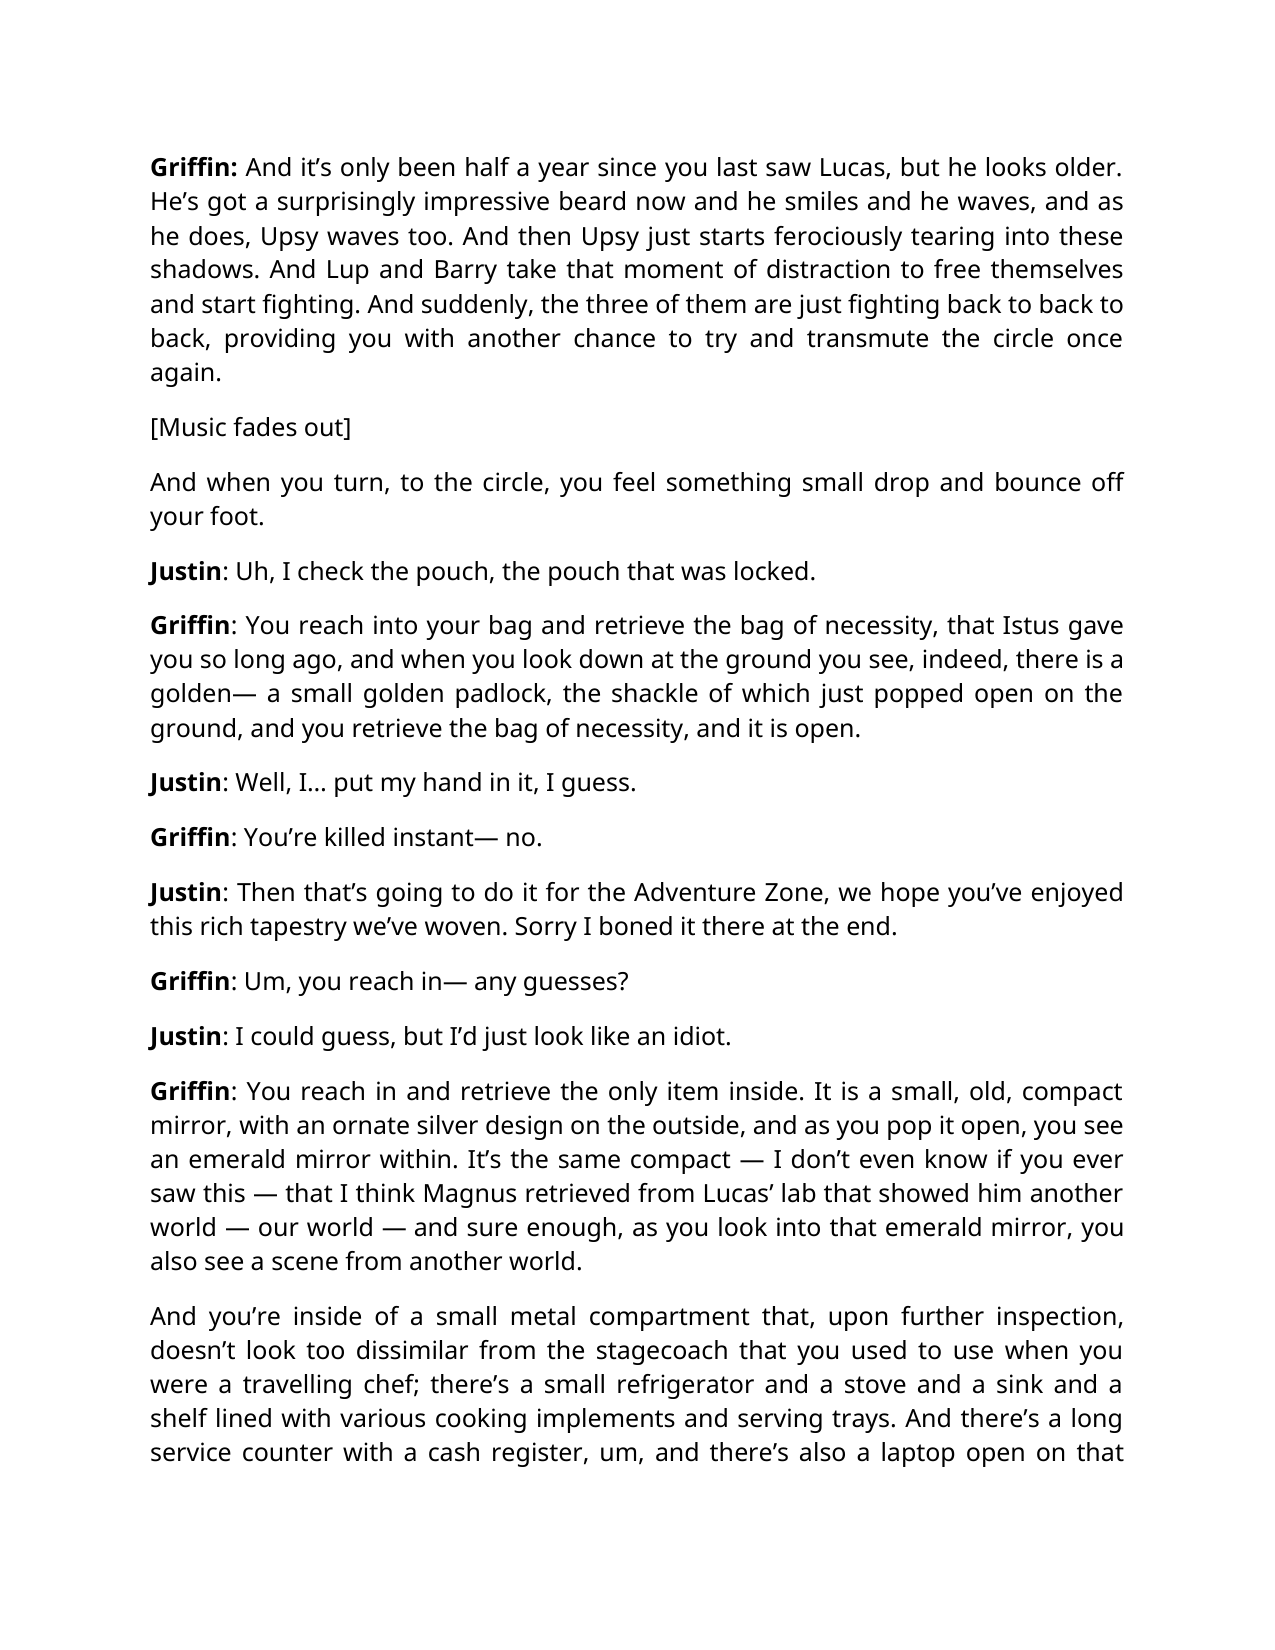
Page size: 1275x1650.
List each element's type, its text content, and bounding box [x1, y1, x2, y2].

text Griffin: Um, you reach in— any guesses? [150, 964, 1125, 998]
text [Music fades out] [150, 409, 1125, 443]
text Griffin: And it’s only been half a year since you last saw Lucas, but he looks older. He’s got a surprisingly impressive beard now and he smiles and he waves, and as he does, Upsy waves too. And then Upsy just starts ferociously tearing into these shadows. And Lup and Barry take that moment of distraction to free themselves and start fighting. And suddenly, the three of them are just fighting back to back to back, providing you with another chance to try and transmute the circle once again. [150, 150, 1125, 388]
text Griffin: You reach in and retrieve the only item inside. It is a small, old, compact mirror, with an ornate silver design on the outside, and as you pop it open, you see an emerald mirror within. It’s the same compact — I don’t even know if you ever saw this — that I think Magnus retrieved from Lucas’ lab that showed him another world — our world — and sure enough, as you look into that emerald mirror, you also see a scene from another world. [150, 1074, 1125, 1278]
text Justin: I could guess, but I’d just look like an idiot. [150, 1019, 1125, 1053]
text And when you turn, to the circle, you feel something small drop and bounce off your foot. [150, 464, 1125, 532]
text Griffin: You reach into your bag and retrieve the bag of necessity, that Istus gave you so long ago, and when you look down at the ground you see, indeed, there is a golden— a small golden padlock, the shackle of which just popped open on the ground, and you retrieve the bag of necessity, and it is open. [150, 608, 1125, 744]
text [150, 1299, 1125, 1469]
text Griffin: You’re killed instant— no. [150, 820, 1125, 854]
text Justin: Well, I… put my hand in it, I guess. [150, 765, 1125, 799]
text Justin: Then that’s going to do it for the Adventure Zone, we hope you’ve enjoyed this rich tapestry we’ve woven. Sorry I boned it there at the end. [150, 875, 1125, 943]
text Justin: Uh, I check the pouch, the pouch that was locked. [150, 553, 1125, 587]
